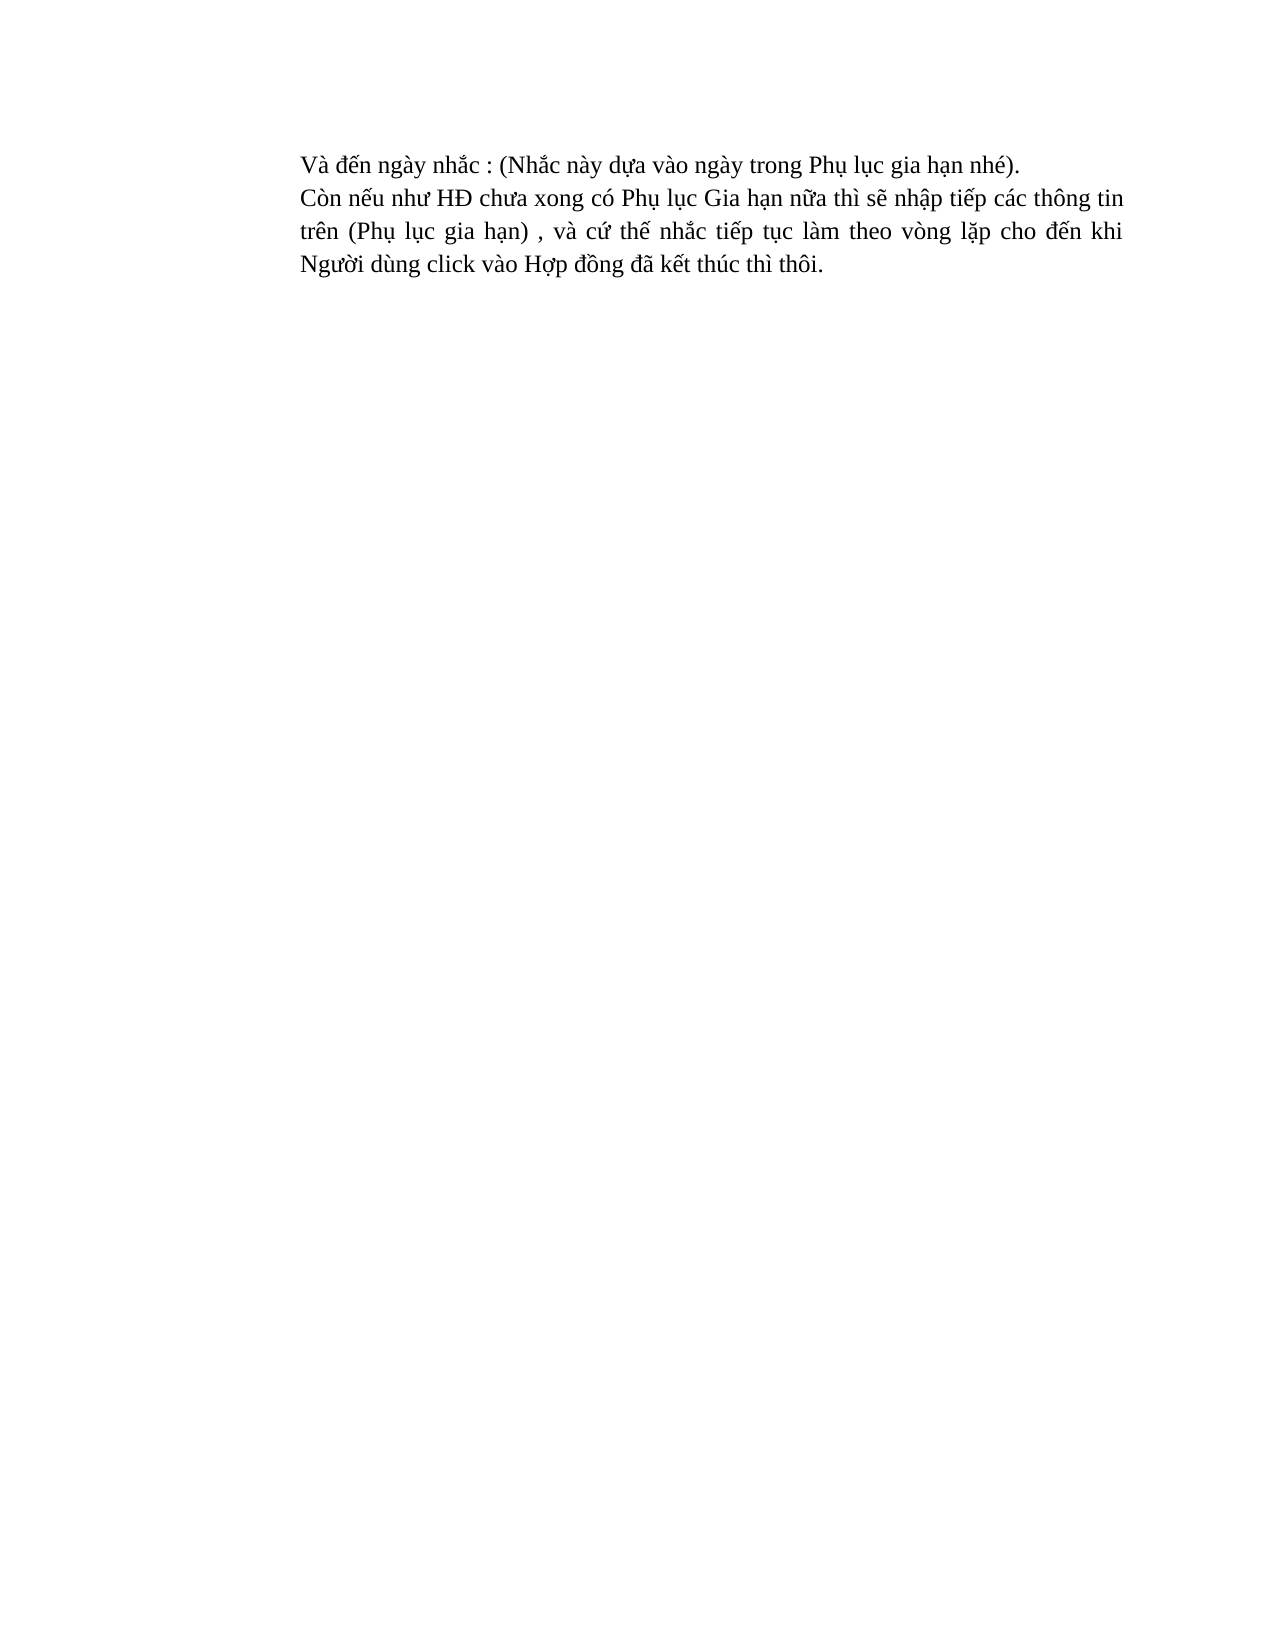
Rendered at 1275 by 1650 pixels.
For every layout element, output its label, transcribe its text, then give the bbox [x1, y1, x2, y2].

list Và đến ngày nhắc : (Nhắc này dựa vào ngày trong Phụ lục gia hạn nhé). [300, 150, 1125, 179]
list Còn nếu như HĐ chưa xong có Phụ lục Gia hạn nữa thì sẽ nhập tiếp các thông tin trên (Phụ lục gia hạn) , và cứ thế nhắc tiếp tục làm theo vòng lặp cho đến khi Người dùng click vào Hợp đồng đã kết thúc thì thôi. [300, 183, 1125, 278]
